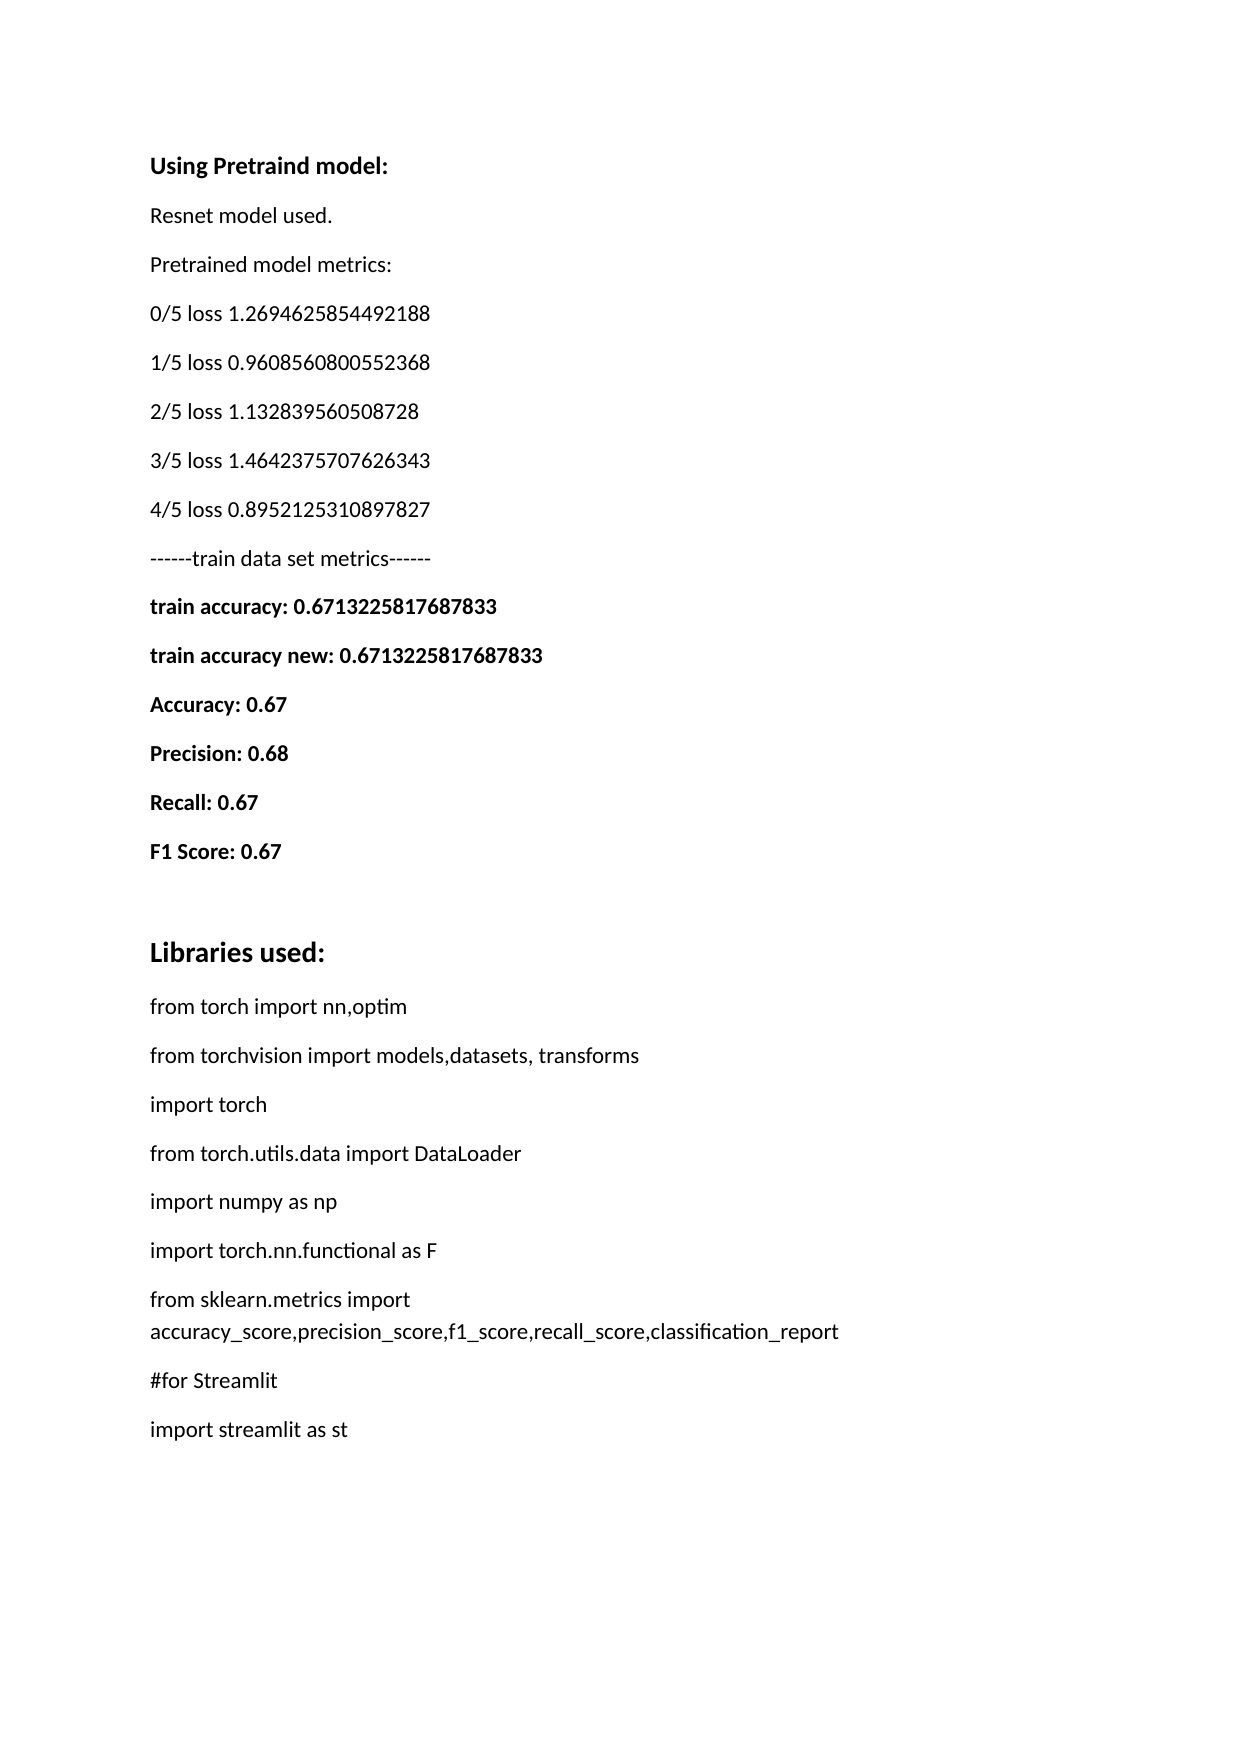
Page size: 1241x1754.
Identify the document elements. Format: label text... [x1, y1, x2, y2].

text import torch [150, 1090, 1090, 1118]
text Libraries used: [150, 934, 1090, 970]
text 0/5 loss 1.2694625854492188 [150, 299, 1090, 327]
text from torch import nn,optim [150, 992, 1090, 1020]
text train accuracy: 0.6713225817687833 [150, 592, 1090, 621]
text from torch.utils.data import DataLoader [150, 1139, 1090, 1167]
text Precision: 0.68 [150, 739, 1090, 767]
text 1/5 loss 0.9608560800552368 [150, 348, 1090, 376]
text ------train data set metrics------ [150, 544, 1090, 572]
text import streamlit as st [150, 1415, 1090, 1443]
text train accuracy new: 0.6713225817687833 [150, 641, 1090, 669]
text Pretrained model metrics: [150, 251, 1090, 278]
text import numpy as np [150, 1187, 1090, 1216]
text import torch.nn.functional as F [150, 1236, 1090, 1264]
text 3/5 loss 1.4642375707626343 [150, 446, 1090, 474]
text Using Pretraind model: [150, 150, 1090, 181]
text Resnet model used. [150, 202, 1090, 230]
text 2/5 loss 1.132839560508728 [150, 397, 1090, 425]
text Accuracy: 0.67 [150, 690, 1090, 718]
text F1 Score: 0.67 [150, 837, 1090, 865]
text from sklearn.metrics import accuracy_score,precision_score,f1_score,recall_score,classification_report [150, 1285, 1090, 1345]
text Recall: 0.67 [150, 788, 1090, 816]
text 4/5 loss 0.8952125310897827 [150, 495, 1090, 523]
text #for Streamlit [150, 1366, 1090, 1394]
text from torchvision import models,datasets, transforms [150, 1041, 1090, 1069]
